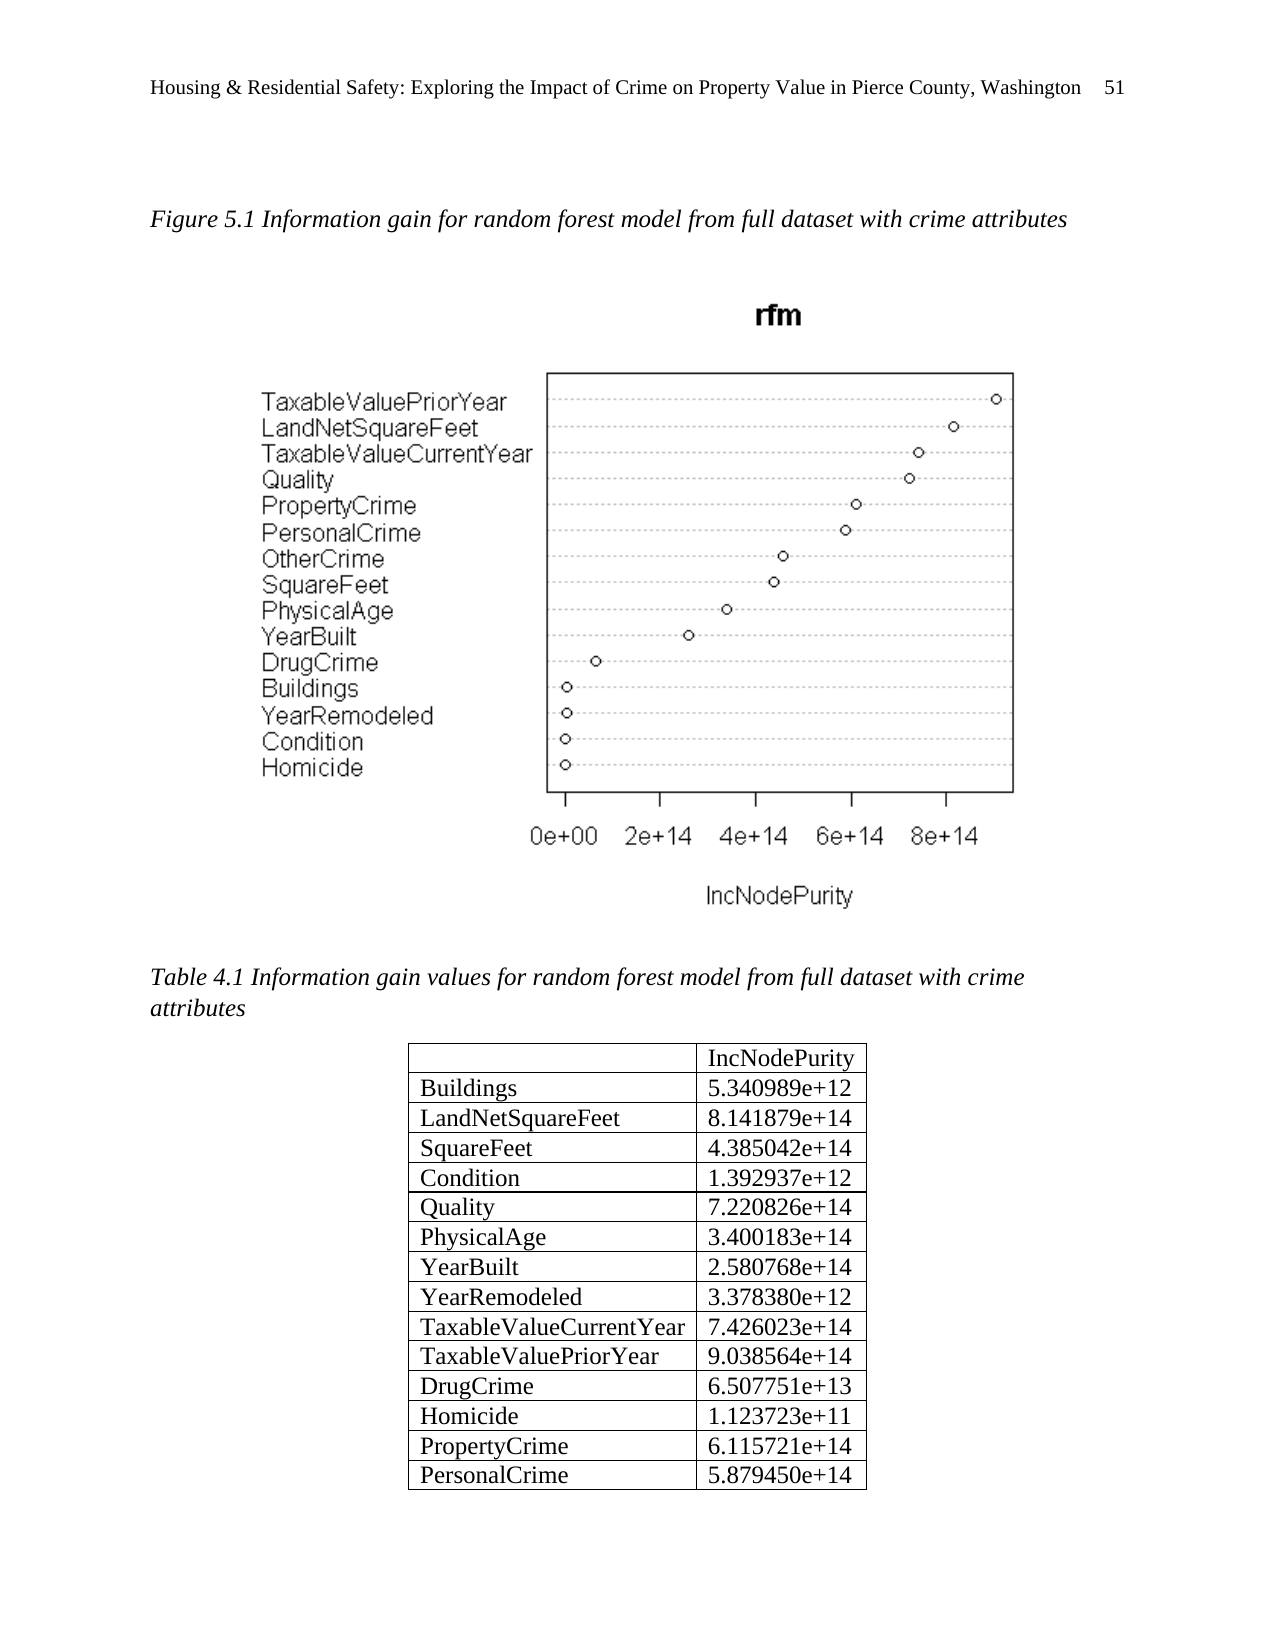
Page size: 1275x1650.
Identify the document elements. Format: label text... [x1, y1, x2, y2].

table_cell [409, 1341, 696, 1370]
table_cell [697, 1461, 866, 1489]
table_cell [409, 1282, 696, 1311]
text Table 4.1 Information gain values for random forest model from full dataset with crime attributes [150, 962, 1125, 1021]
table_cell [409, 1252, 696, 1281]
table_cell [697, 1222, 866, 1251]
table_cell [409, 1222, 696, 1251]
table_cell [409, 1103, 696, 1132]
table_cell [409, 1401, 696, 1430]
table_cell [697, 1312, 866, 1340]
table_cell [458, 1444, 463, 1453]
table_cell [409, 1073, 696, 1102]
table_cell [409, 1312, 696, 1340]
picture [201, 254, 1074, 941]
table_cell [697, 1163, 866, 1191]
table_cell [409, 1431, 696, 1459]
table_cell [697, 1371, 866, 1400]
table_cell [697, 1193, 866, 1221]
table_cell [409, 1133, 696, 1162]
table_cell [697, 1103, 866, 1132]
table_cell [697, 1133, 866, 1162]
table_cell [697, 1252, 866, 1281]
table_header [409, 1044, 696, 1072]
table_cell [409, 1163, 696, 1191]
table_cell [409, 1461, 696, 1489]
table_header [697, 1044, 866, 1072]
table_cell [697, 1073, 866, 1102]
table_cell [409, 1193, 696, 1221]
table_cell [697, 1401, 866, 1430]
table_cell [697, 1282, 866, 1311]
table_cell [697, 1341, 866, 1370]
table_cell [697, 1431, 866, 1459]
text Figure 5.1 Information gain for random forest model from full dataset with crime attributes [150, 204, 1125, 233]
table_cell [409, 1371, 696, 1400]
